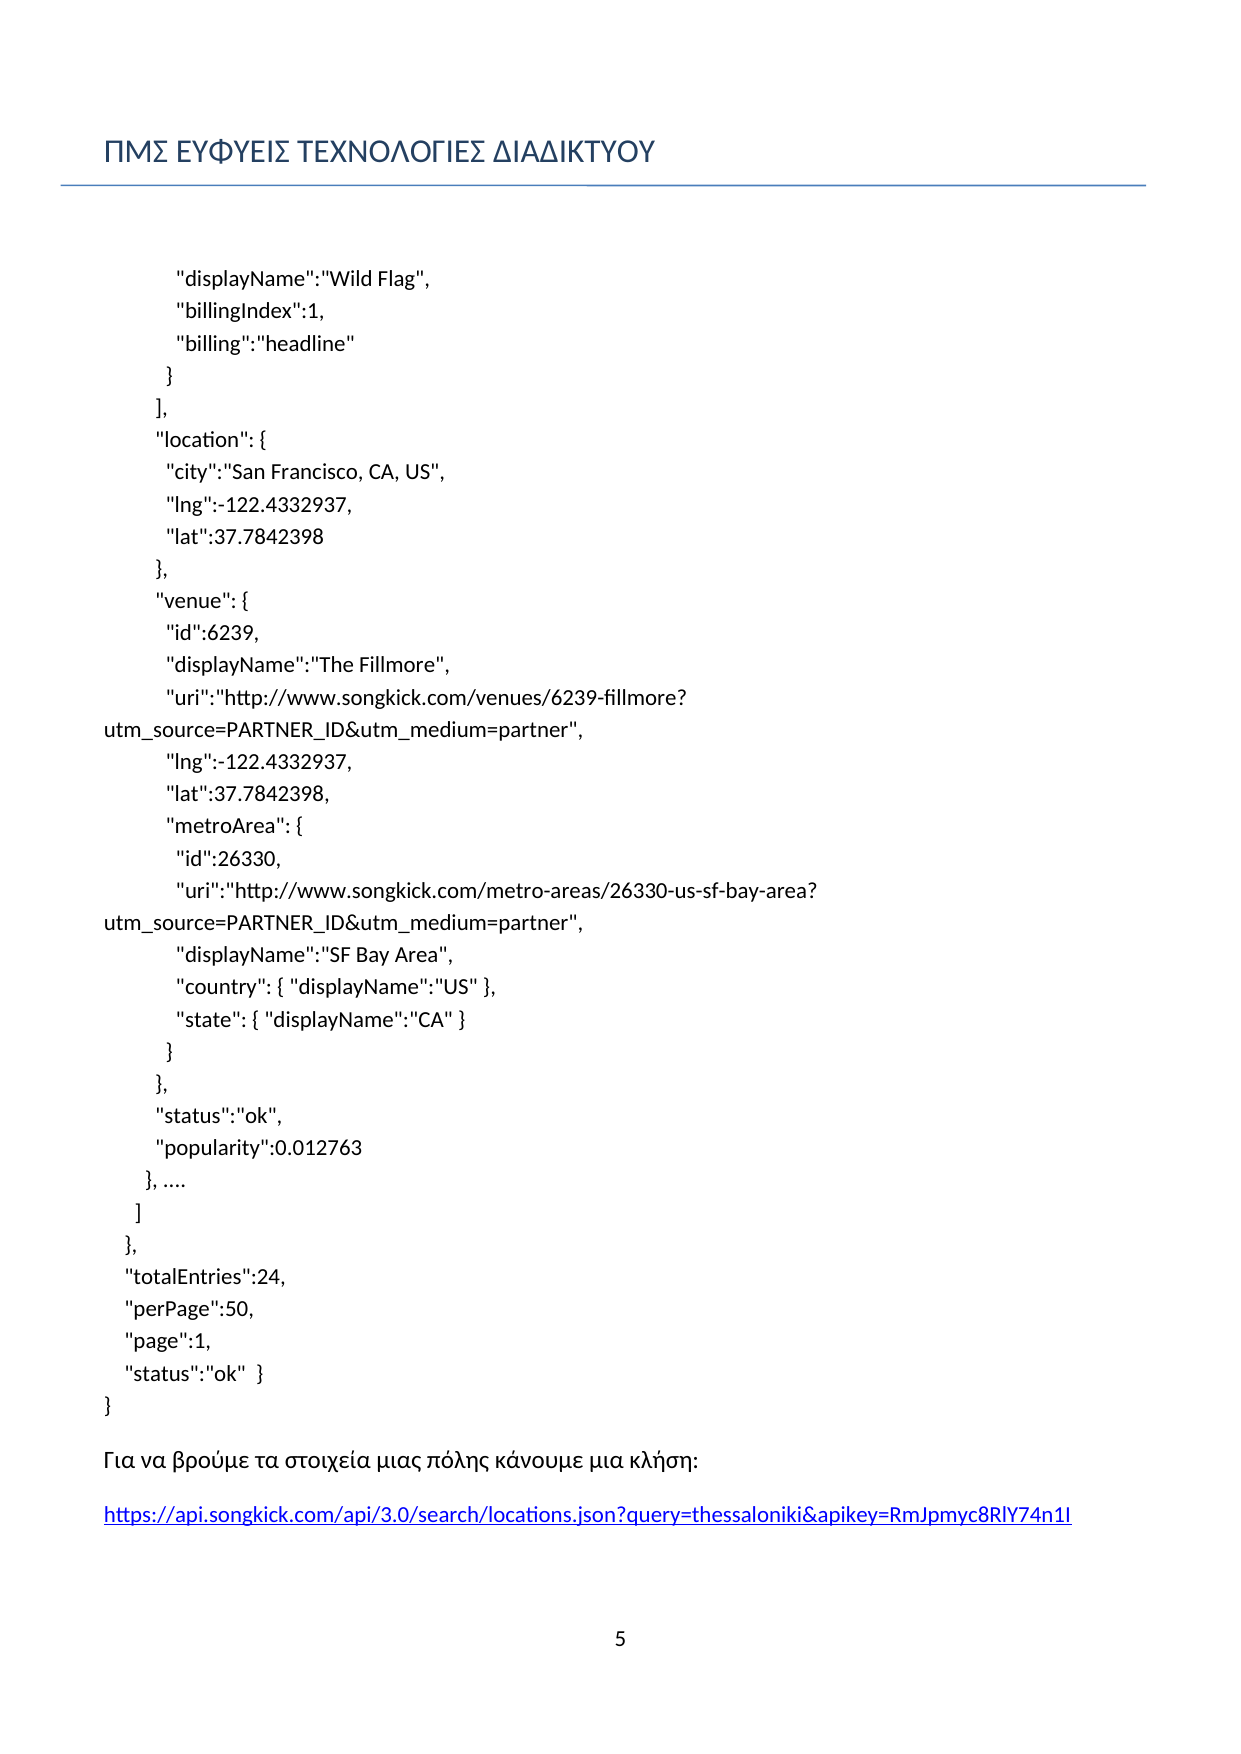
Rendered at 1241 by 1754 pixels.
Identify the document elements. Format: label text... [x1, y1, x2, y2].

text "billingIndex":1, [103, 297, 1137, 324]
text Για να βρούμε τα στοιχεία μιας πόλης κάνουμε μια κλήση: [103, 1444, 1137, 1474]
text "displayName":"SF Bay Area", [103, 940, 1137, 968]
text "id":26330, [103, 844, 1137, 872]
text "uri":"http://www.songkick.com/metro-areas/26330-us-sf-bay-area?utm_source=PARTNER_ID&utm_medium=partner", [103, 876, 1137, 936]
text "status":"ok" } [103, 1359, 1137, 1387]
text } [103, 1391, 1137, 1419]
text "state": { "displayName":"CA" } [103, 1005, 1137, 1033]
text "location": { [103, 425, 1137, 453]
text ], [103, 393, 1137, 421]
text "city":"San Francisco, CA, US", [103, 457, 1137, 486]
text "popularity":0.012763 [103, 1133, 1137, 1161]
text "lng":-122.4332937, [103, 490, 1137, 518]
text https://api.songkick.com/api/3.0/search/locations.json?query=thessaloniki&apikey=RmJpmyc8RlY74n1I [103, 1500, 1137, 1528]
text "page":1, [103, 1327, 1137, 1354]
text "totalEntries":24, [103, 1262, 1137, 1290]
text }, .... [103, 1166, 1137, 1194]
text "id":6239, [103, 618, 1137, 646]
text "lat":37.7842398, [103, 779, 1137, 807]
text }, [103, 554, 1137, 582]
text "perPage":50, [103, 1294, 1137, 1322]
text "displayName":"The Fillmore", [103, 651, 1137, 679]
text "billing":"headline" [103, 329, 1137, 357]
text }, [103, 1230, 1137, 1258]
text ] [103, 1198, 1137, 1226]
text "venue": { [103, 586, 1137, 614]
text "lat":37.7842398 [103, 522, 1137, 550]
text }, [103, 1069, 1137, 1097]
text "displayName":"Wild Flag", [103, 264, 1137, 292]
text "country": { "displayName":"US" }, [103, 972, 1137, 1001]
text "metroArea": { [103, 812, 1137, 839]
text } [103, 1037, 1137, 1065]
text "status":"ok", [103, 1101, 1137, 1129]
text } [103, 361, 1137, 389]
text "uri":"http://www.songkick.com/venues/6239-fillmore?utm_source=PARTNER_ID&utm_medium=partner", [103, 683, 1137, 743]
text "lng":-122.4332937, [103, 747, 1137, 775]
